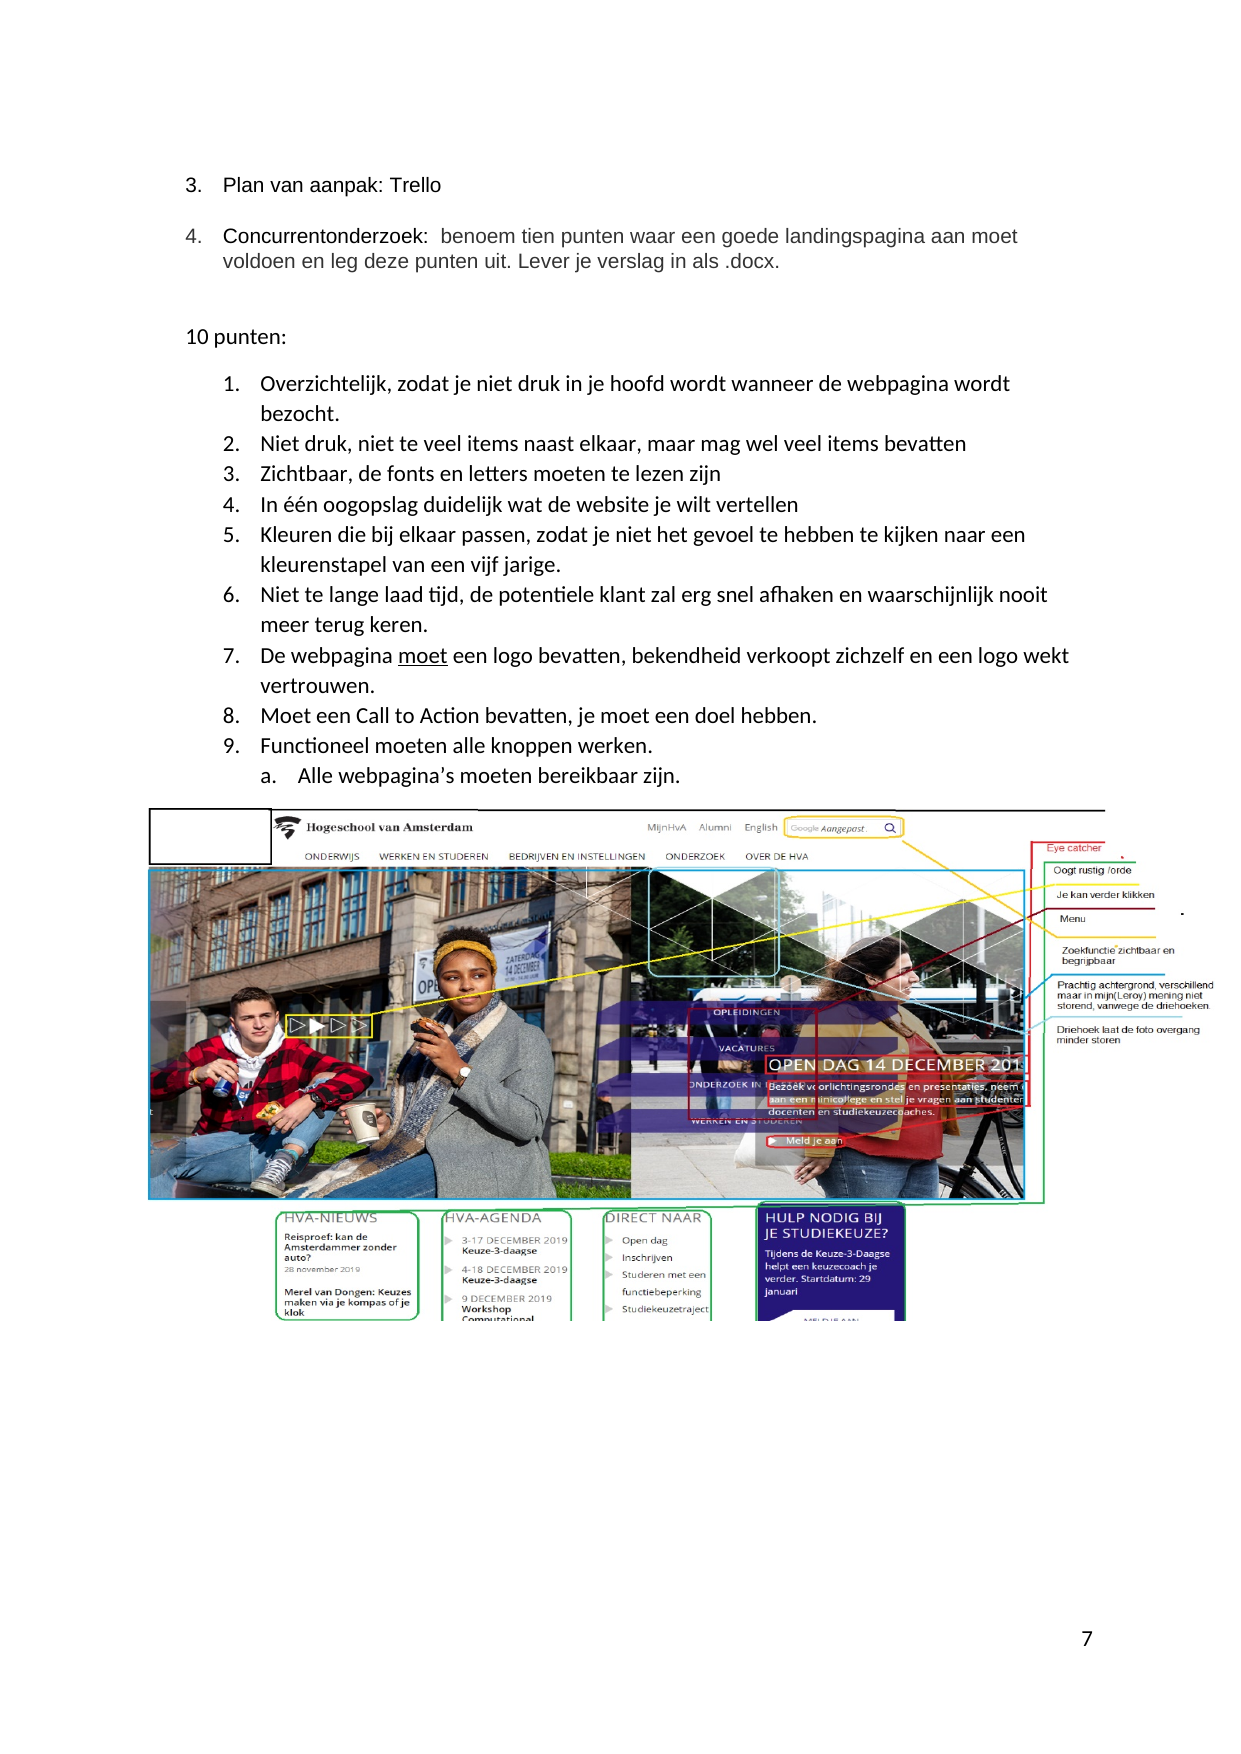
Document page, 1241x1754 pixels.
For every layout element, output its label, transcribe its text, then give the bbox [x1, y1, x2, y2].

list Niet te lange laad tijd, de potentiele klant zal erg snel afhaken en waarschijnlijk nooit meer terug keren. [223, 580, 1093, 638]
list Alle webpagina’s moeten bereikbaar zijn. [260, 762, 1093, 789]
picture [147, 808, 1216, 1321]
list In één oogopslag duidelijk wat de website je wilt vertellen [223, 490, 1093, 518]
subtitle Plan van aanpak: Trello [185, 173, 1093, 197]
text 10 punten: [185, 322, 1093, 350]
list Niet druk, niet te veel items naast elkaar, maar mag wel veel items bevatten [223, 429, 1093, 457]
list De webpagina moet een logo bevatten, bekendheid verkoopt zichzelf en een logo wekt vertrouwen. [223, 641, 1093, 699]
list Functioneel moeten alle knoppen werken. [223, 731, 1093, 759]
list Overzichtelijk, zodat je niet druk in je hoofd wordt wanneer de webpagina wordt bezocht. [223, 369, 1093, 427]
list Zichtbaar, de fonts en letters moeten te lezen zijn [223, 459, 1093, 487]
list Kleuren die bij elkaar passen, zodat je niet het gevoel te hebben te kijken naar een kleurenstapel van een vijf jarige. [223, 520, 1093, 578]
subtitle Concurrentonderzoek: benoem tien punten waar een goede landingspagina aan moet voldoen en leg deze punten uit. Lever je verslag in als .docx. [185, 223, 1093, 273]
list Moet een Call to Action bevatten, je moet een doel hebben. [223, 701, 1093, 729]
